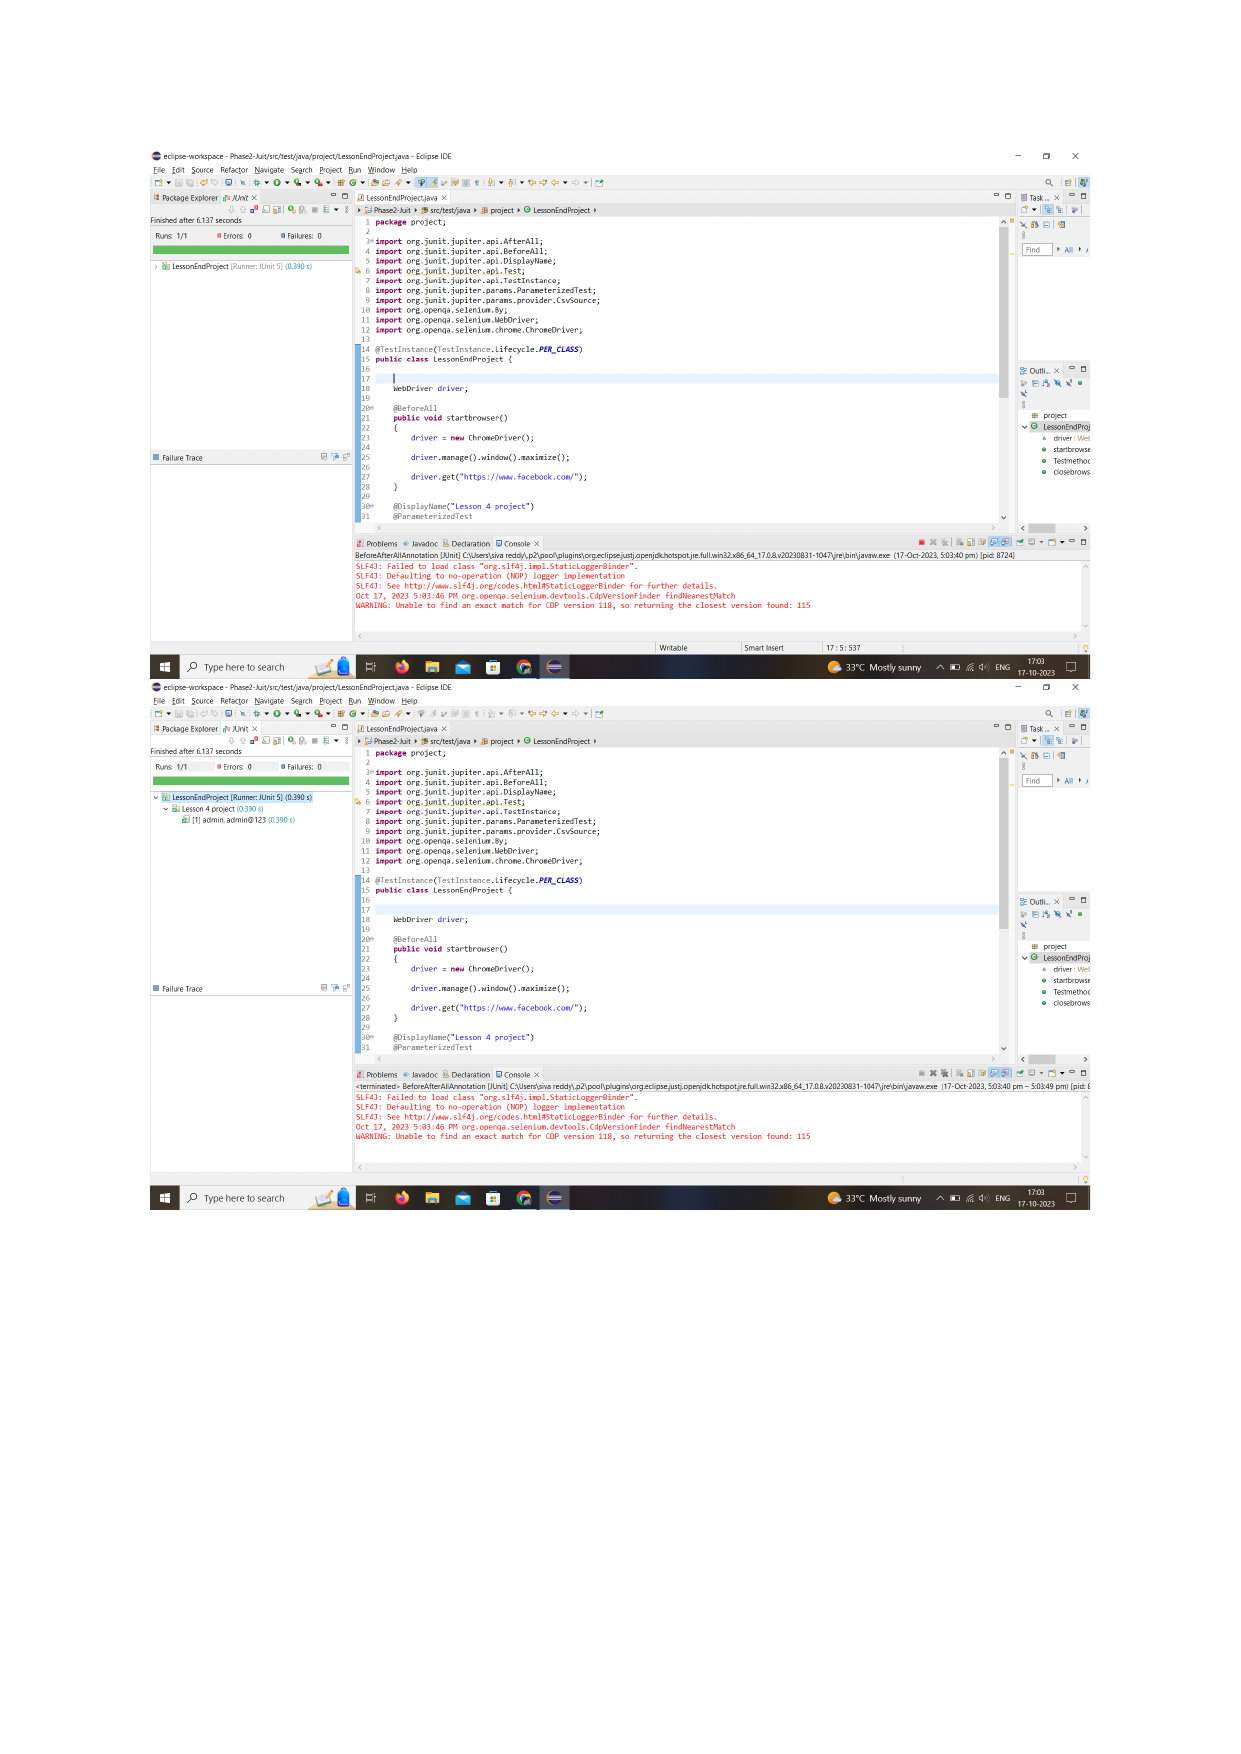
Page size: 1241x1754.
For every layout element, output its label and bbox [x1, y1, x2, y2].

picture [150, 681, 1091, 1210]
picture [150, 150, 1091, 679]
